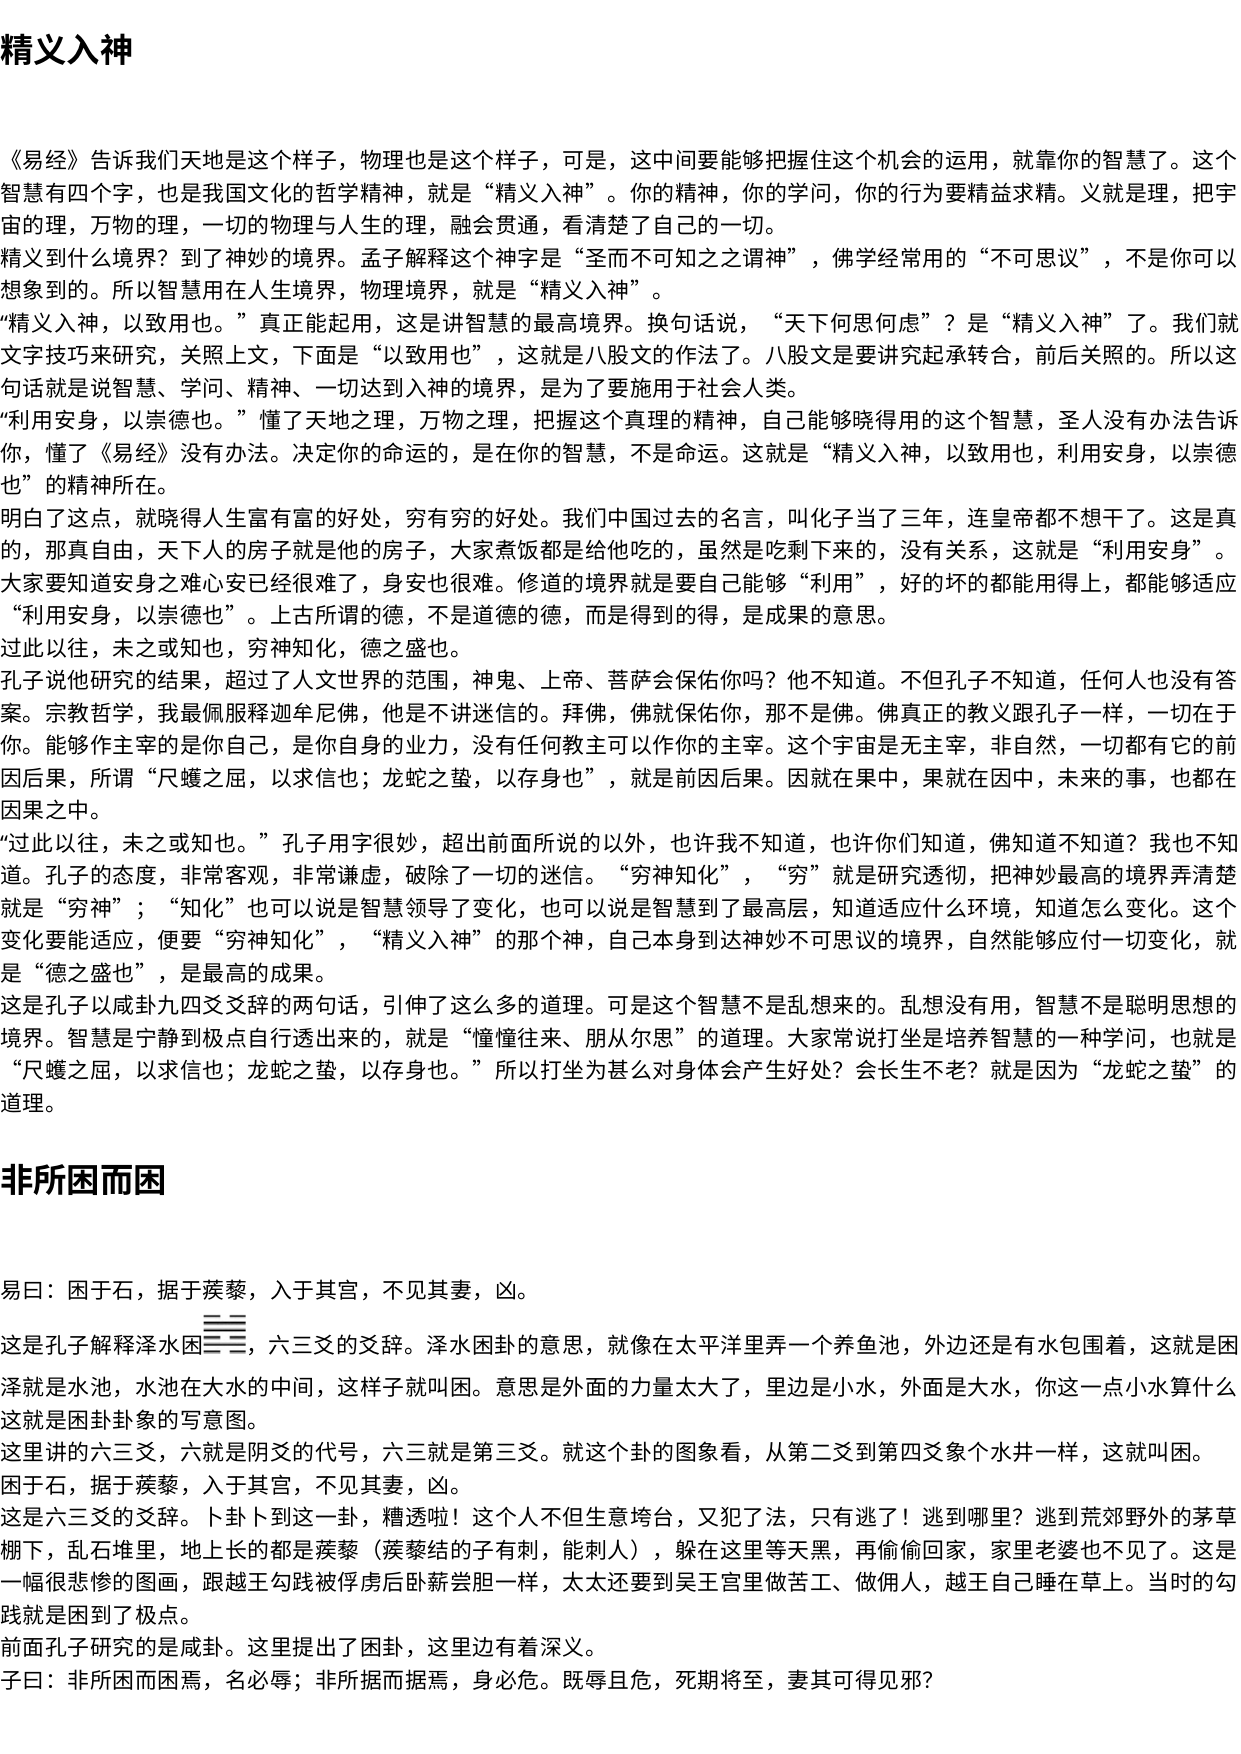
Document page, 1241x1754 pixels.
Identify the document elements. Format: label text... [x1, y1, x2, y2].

text 明白了这点，就晓得人生富有富的好处，穷有穷的好处。我们中国过去的名言，叫化子当了三年，连皇帝都不想干了。这是真的，那真自由，天下人的房子就是他的房子，大家煮饭都是给他吃的，虽然是吃剩下来的，没有关系，这就是“利用安身”。 [0, 500, 1240, 565]
text 前面孔子研究的是咸卦。这里提出了困卦，这里边有着深义。 [0, 1630, 1240, 1662]
text 易曰：困于石，据于蒺藜，入于其宫，不见其妻，凶。 [0, 1272, 1240, 1305]
text 大家要知道安身之难心安已经很难了，身安也很难。修道的境界就是要自己能够“利用”，好的坏的都能用得上，都能够适应。“利用安身，以崇德也”。上古所谓的德，不是道德的德，而是得到的得，是成果的意思。 [0, 565, 1240, 630]
text 困于石，据于蒺藜，入于其宫，不见其妻，凶。 [0, 1467, 1240, 1500]
text “精义入神，以致用也。”真正能起用，这是讲智慧的最高境界。换句话说，“天下何思何虑”？是“精义入神”了。我们就文字技巧来研究，关照上文，下面是“以致用也”，这就是八股文的作法了。八股文是要讲究起承转合，前后关照的。所以这句话就是说智慧、学问、精神、一切达到入神的境界，是为了要施用于社会人类。 [0, 305, 1240, 403]
subtitle 精义入神 [0, 16, 1240, 81]
subtitle 非所困而困 [0, 1145, 1240, 1210]
picture [203, 1314, 246, 1354]
text 孔子说他研究的结果，超过了人文世界的范围，神鬼、上帝、菩萨会保佑你吗？他不知道。不但孔子不知道，任何人也没有答案。宗教哲学，我最佩服释迦牟尼佛，他是不讲迷信的。拜佛，佛就保佑你，那不是佛。佛真正的教义跟孔子一样，一切在于你。能够作主宰的是你自己，是你自身的业力，没有任何教主可以作你的主宰。这个宇宙是无主宰，非自然，一切都有它的前因后果，所谓“尺蠖之屈，以求信也；龙蛇之蛰，以存身也”，就是前因后果。因就在果中，果就在因中，未来的事，也都在因果之中。 [0, 663, 1240, 825]
text 精义到什么境界？到了神妙的境界。孟子解释这个神字是“圣而不可知之之谓神”，佛学经常用的“不可思议”，不是你可以想象到的。所以智慧用在人生境界，物理境界，就是“精义入神”。 [0, 240, 1240, 305]
text 过此以往，未之或知也，穷神知化，德之盛也。 [0, 630, 1240, 663]
text 这是六三爻的爻辞。卜卦卜到这一卦，糟透啦！这个人不但生意垮台，又犯了法，只有逃了！逃到哪里？逃到荒郊野外的茅草棚下，乱石堆里，地上长的都是蒺藜（蒺藜结的子有刺，能刺人），躲在这里等天黑，再偷偷回家，家里老婆也不见了。这是一幅很悲惨的图画，跟越王勾践被俘虏后卧薪尝胆一样，太太还要到吴王宫里做苦工、做佣人，越王自己睡在草上。当时的勾践就是困到了极点。 [0, 1500, 1240, 1630]
text 子曰：非所困而困焉，名必辱；非所据而据焉，身必危。既辱且危，死期将至，妻其可得见邪？ [0, 1662, 1240, 1695]
text 这是孔子解释泽水困，六三爻的爻辞。泽水困卦的意思，就像在太平洋里弄一个养鱼池，外边还是有水包围着，这就是困。泽就是水池，水池在大水的中间，这样子就叫困。意思是外面的力量太大了，里边是小水，外面是大水，你这一点小水算什么！这就是困卦卦象的写意图。 [0, 1305, 1240, 1435]
text “利用安身，以崇德也。”懂了天地之理，万物之理，把握这个真理的精神，自己能够晓得用的这个智慧，圣人没有办法告诉你，懂了《易经》没有办法。决定你的命运的，是在你的智慧，不是命运。这就是“精义入神，以致用也，利用安身，以崇德也”的精神所在。 [0, 403, 1240, 500]
text 这是孔子以咸卦九四爻爻辞的两句话，引伸了这么多的道理。可是这个智慧不是乱想来的。乱想没有用，智慧不是聪明思想的境界。智慧是宁静到极点自行透出来的，就是“憧憧往来、朋从尔思”的道理。大家常说打坐是培养智慧的一种学问，也就是“尺蠖之屈，以求信也；龙蛇之蛰，以存身也。”所以打坐为甚么对身体会产生好处？会长生不老？就是因为“龙蛇之蛰”的道理。 [0, 988, 1240, 1118]
text “过此以往，未之或知也。”孔子用字很妙，超出前面所说的以外，也许我不知道，也许你们知道，佛知道不知道？我也不知道。孔子的态度，非常客观，非常谦虚，破除了一切的迷信。“穷神知化”，“穷”就是研究透彻，把神妙最高的境界弄清楚，就是“穷神”；“知化”也可以说是智慧领导了变化，也可以说是智慧到了最高层，知道适应什么环境，知道怎么变化。这个变化要能适应，便要“穷神知化”，“精义入神”的那个神，自己本身到达神妙不可思议的境界，自然能够应付一切变化，就是“德之盛也”，是最高的成果。 [0, 825, 1240, 988]
text 《易经》告诉我们天地是这个样子，物理也是这个样子，可是，这中间要能够把握住这个机会的运用，就靠你的智慧了。这个智慧有四个字，也是我国文化的哲学精神，就是“精义入神”。你的精神，你的学问，你的行为要精益求精。义就是理，把宇宙的理，万物的理，一切的物理与人生的理，融会贯通，看清楚了自己的一切。 [0, 143, 1240, 240]
text 这里讲的六三爻，六就是阴爻的代号，六三就是第三爻。就这个卦的图象看，从第二爻到第四爻象个水井一样，这就叫困。 [0, 1435, 1240, 1467]
